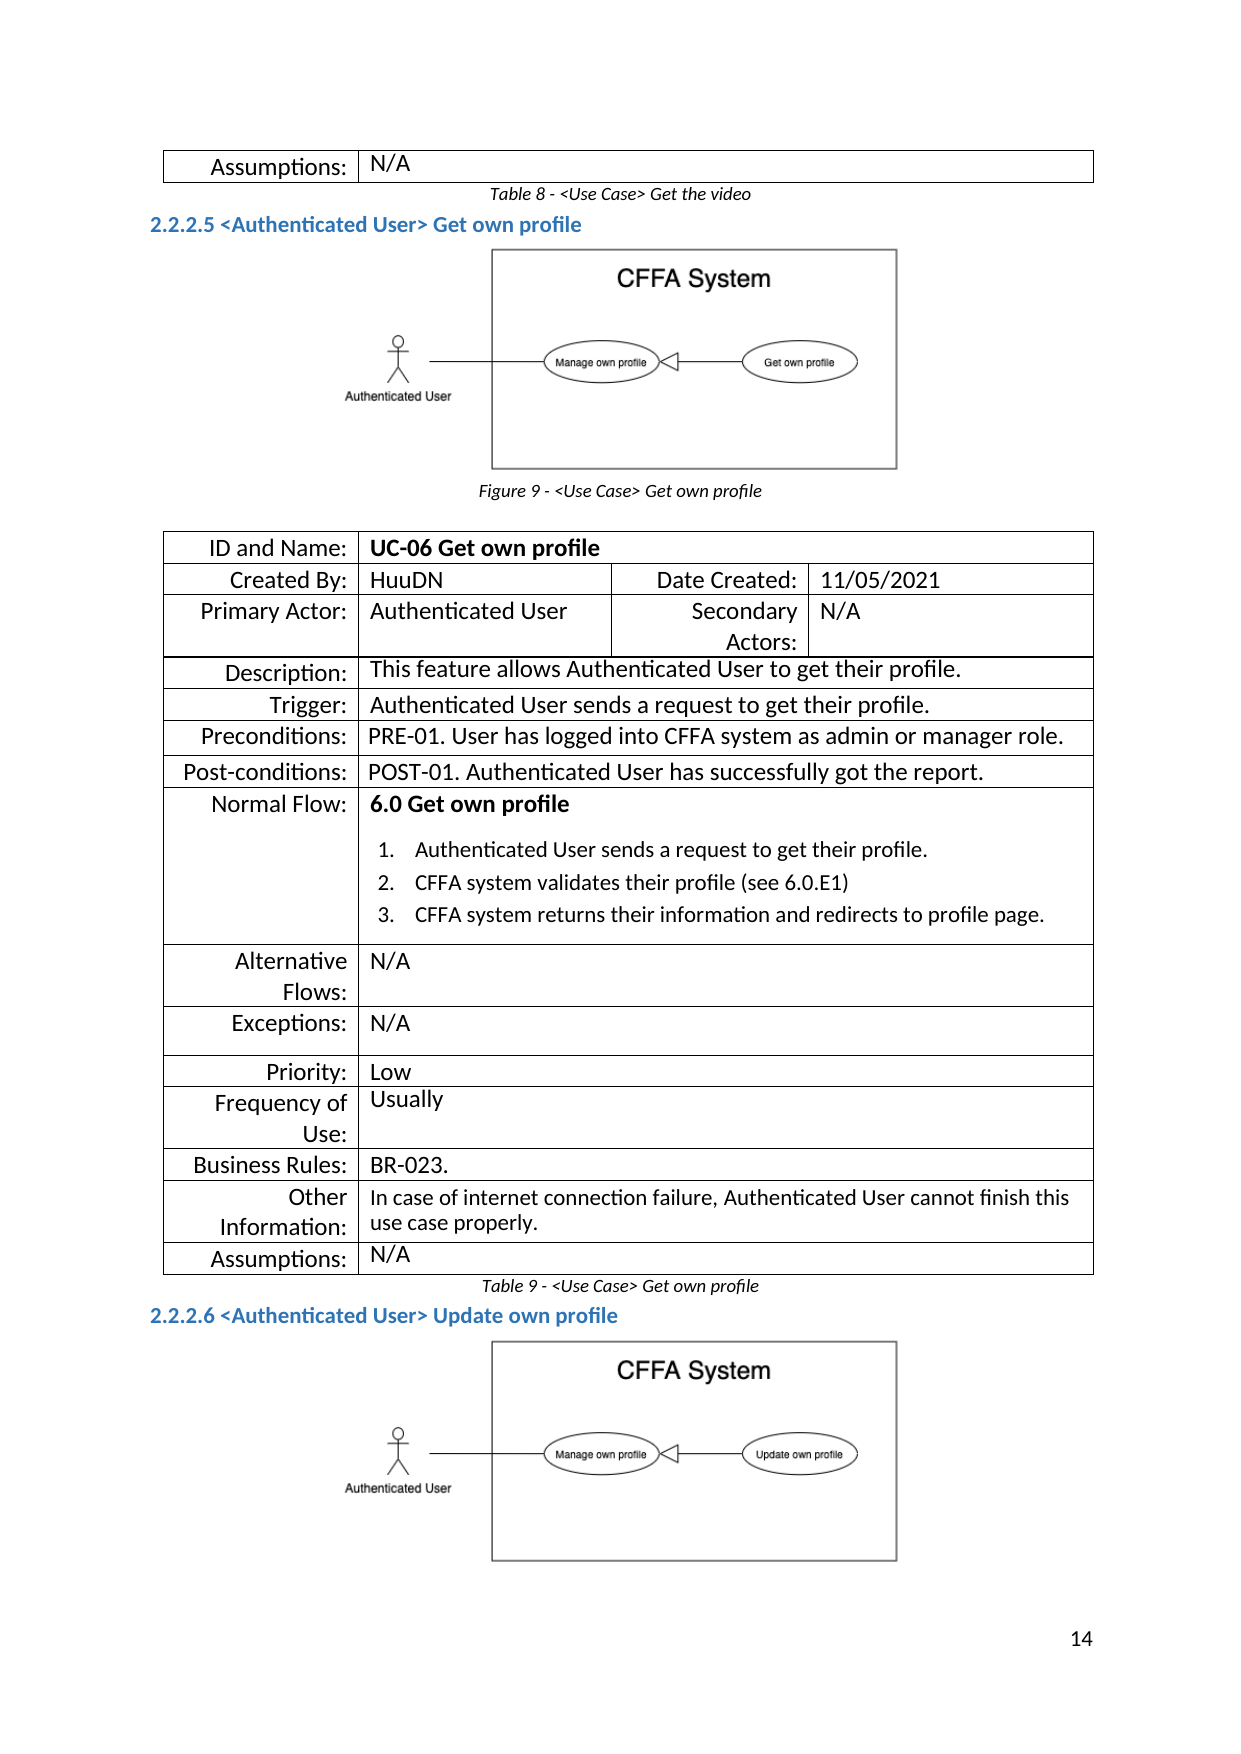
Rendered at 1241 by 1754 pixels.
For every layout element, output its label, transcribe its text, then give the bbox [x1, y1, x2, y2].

table_cell Usually [359, 1087, 1093, 1148]
table_cell Exceptions: [164, 1007, 358, 1054]
text Table 9 - <Use Case> Get own profile [150, 1274, 1093, 1297]
table_cell 11/05/2021 [809, 564, 1093, 594]
table_cell Normal Flow: [164, 788, 358, 944]
table_cell N/A [359, 945, 1093, 1006]
table_cell N/A [359, 1243, 1093, 1273]
table_cell Business Rules: [164, 1149, 358, 1180]
table_cell Post-conditions: [164, 756, 358, 787]
picture [335, 240, 908, 480]
text Figure 9 - <Use Case> Get own profile [150, 479, 1093, 502]
table_cell Date Created: [612, 564, 808, 594]
table_cell Secondary Actors: [612, 595, 808, 656]
table_cell N/A [359, 1007, 1093, 1054]
table_cell Authenticated User [359, 595, 611, 656]
table_cell N/A [809, 595, 1093, 656]
table_cell 6.0 Get own profile Authenticated User sends a request to get their profile. CFFA system validates their profile (see 6.0.E1) CFFA system returns their information and redirects to profile page. [359, 788, 1093, 944]
table_cell Authenticated User sends a request to get their profile. [359, 689, 1093, 719]
table_header ID and Name: [164, 532, 358, 563]
table_cell Low [359, 1056, 1093, 1086]
table_cell PRE-01. User has logged into CFFA system as admin or manager role. [359, 721, 1093, 755]
picture [335, 1331, 908, 1572]
table_cell In case of internet connection failure, Authenticated User cannot finish this use case properly. [359, 1181, 1093, 1242]
table_cell Assumptions: [164, 1243, 358, 1273]
table_header UC-06 Get own profile [359, 532, 1093, 563]
text Table 8 - <Use Case> Get the video [150, 183, 1093, 206]
table_cell Priority: [164, 1056, 358, 1086]
table_cell Other Information: [164, 1181, 358, 1242]
table_cell Assumptions: [164, 151, 358, 182]
table_cell POST-01. Authenticated User has successfully got the report. [359, 756, 1093, 787]
table_cell Trigger: [164, 689, 358, 719]
table_cell N/A [359, 151, 1093, 182]
table_cell HuuDN [359, 564, 611, 594]
table_cell Primary Actor: [164, 595, 358, 656]
table_cell Description: [164, 658, 358, 688]
table_cell This feature allows Authenticated User to get their profile. [359, 658, 1093, 688]
table_cell Frequency of Use: [164, 1087, 358, 1148]
subtitle 2.2.2.5 <Authenticated User> Get own profile [150, 210, 1093, 238]
table_cell Preconditions: [164, 721, 358, 755]
table_cell Alternative Flows: [164, 945, 358, 1006]
subtitle 2.2.2.6 <Authenticated User> Update own profile [150, 1302, 1093, 1329]
table_cell Created By: [164, 564, 358, 594]
table_cell BR-023. [359, 1149, 1093, 1180]
